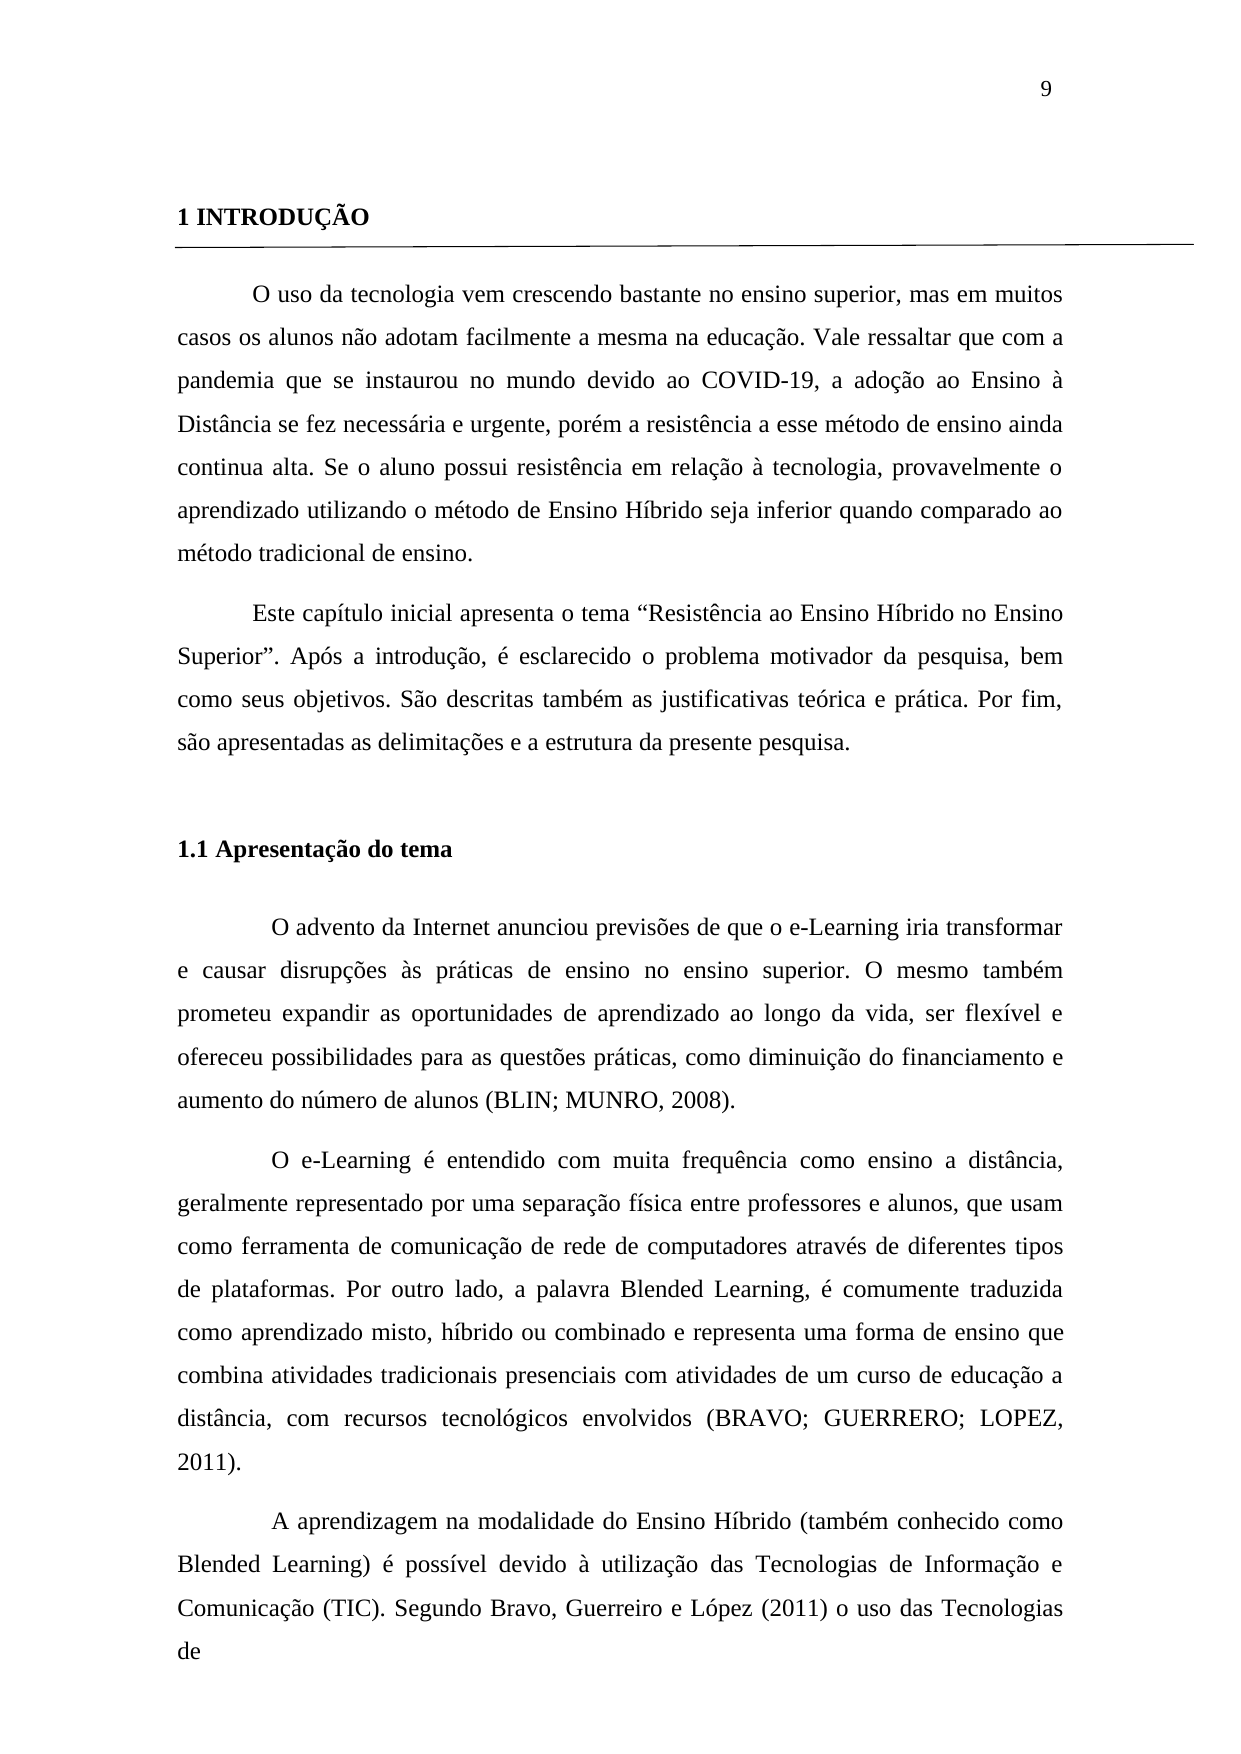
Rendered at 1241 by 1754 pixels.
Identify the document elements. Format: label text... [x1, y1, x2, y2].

subtitle INTRODUÇÃO [177, 202, 1169, 231]
subtitle Apresentação do tema [177, 834, 1169, 863]
text O uso da tecnologia vem crescendo bastante no ensino superior, mas em muitos casos os alunos não adotam facilmente a mesma na educação. Vale ressaltar que com a pandemia que se instaurou no mundo devido ao COVID-19, a adoção ao Ensino à Distância se fez necessária e urgente, porém a resistência a esse método de ensino ainda continua alta. Se o aluno possui resistência em relação à tecnologia, provavelmente o aprendizado utilizando o método de Ensino Híbrido seja inferior quando comparado ao método tradicional de ensino. [177, 279, 1064, 567]
text O e-Learning é entendido com muita frequência como ensino a distância, geralmente representado por uma separação física entre professores e alunos, que usam como ferramenta de comunicação de rede de computadores através de diferentes tipos de plataformas. Por outro lado, a palavra Blended Learning, é comumente traduzida como aprendizado misto, híbrido ou combinado e representa uma forma de ensino que combina atividades tradicionais presenciais com atividades de um curso de educação a distância, com recursos tecnológicos envolvidos (BRAVO; GUERRERO; LOPEZ, 2011). [177, 1145, 1064, 1475]
text O advento da Internet anunciou previsões de que o e-Learning iria transformar e causar disrupções às práticas de ensino no ensino superior. O mesmo também prometeu expandir as oportunidades de aprendizado ao longo da vida, ser flexível e ofereceu possibilidades para as questões práticas, como diminuição do financiamento e aumento do número de alunos (BLIN; MUNRO, 2008). [177, 912, 1064, 1113]
text Este capítulo inicial apresenta o tema “Resistência ao Ensino Híbrido no Ensino Superior”. Após a introdução, é esclarecido o problema motivador da pesquisa, bem como seus objetivos. São descritas também as justificativas teórica e prática. Por fim, são apresentadas as delimitações e a estrutura da presente pesquisa. [177, 598, 1064, 756]
text A aprendizagem na modalidade do Ensino Híbrido (também conhecido como Blended Learning) é possível devido à utilização das Tecnologias de Informação e Comunicação (TIC). Segundo Bravo, Guerreiro e López (2011) o uso das Tecnologias de [177, 1506, 1064, 1664]
